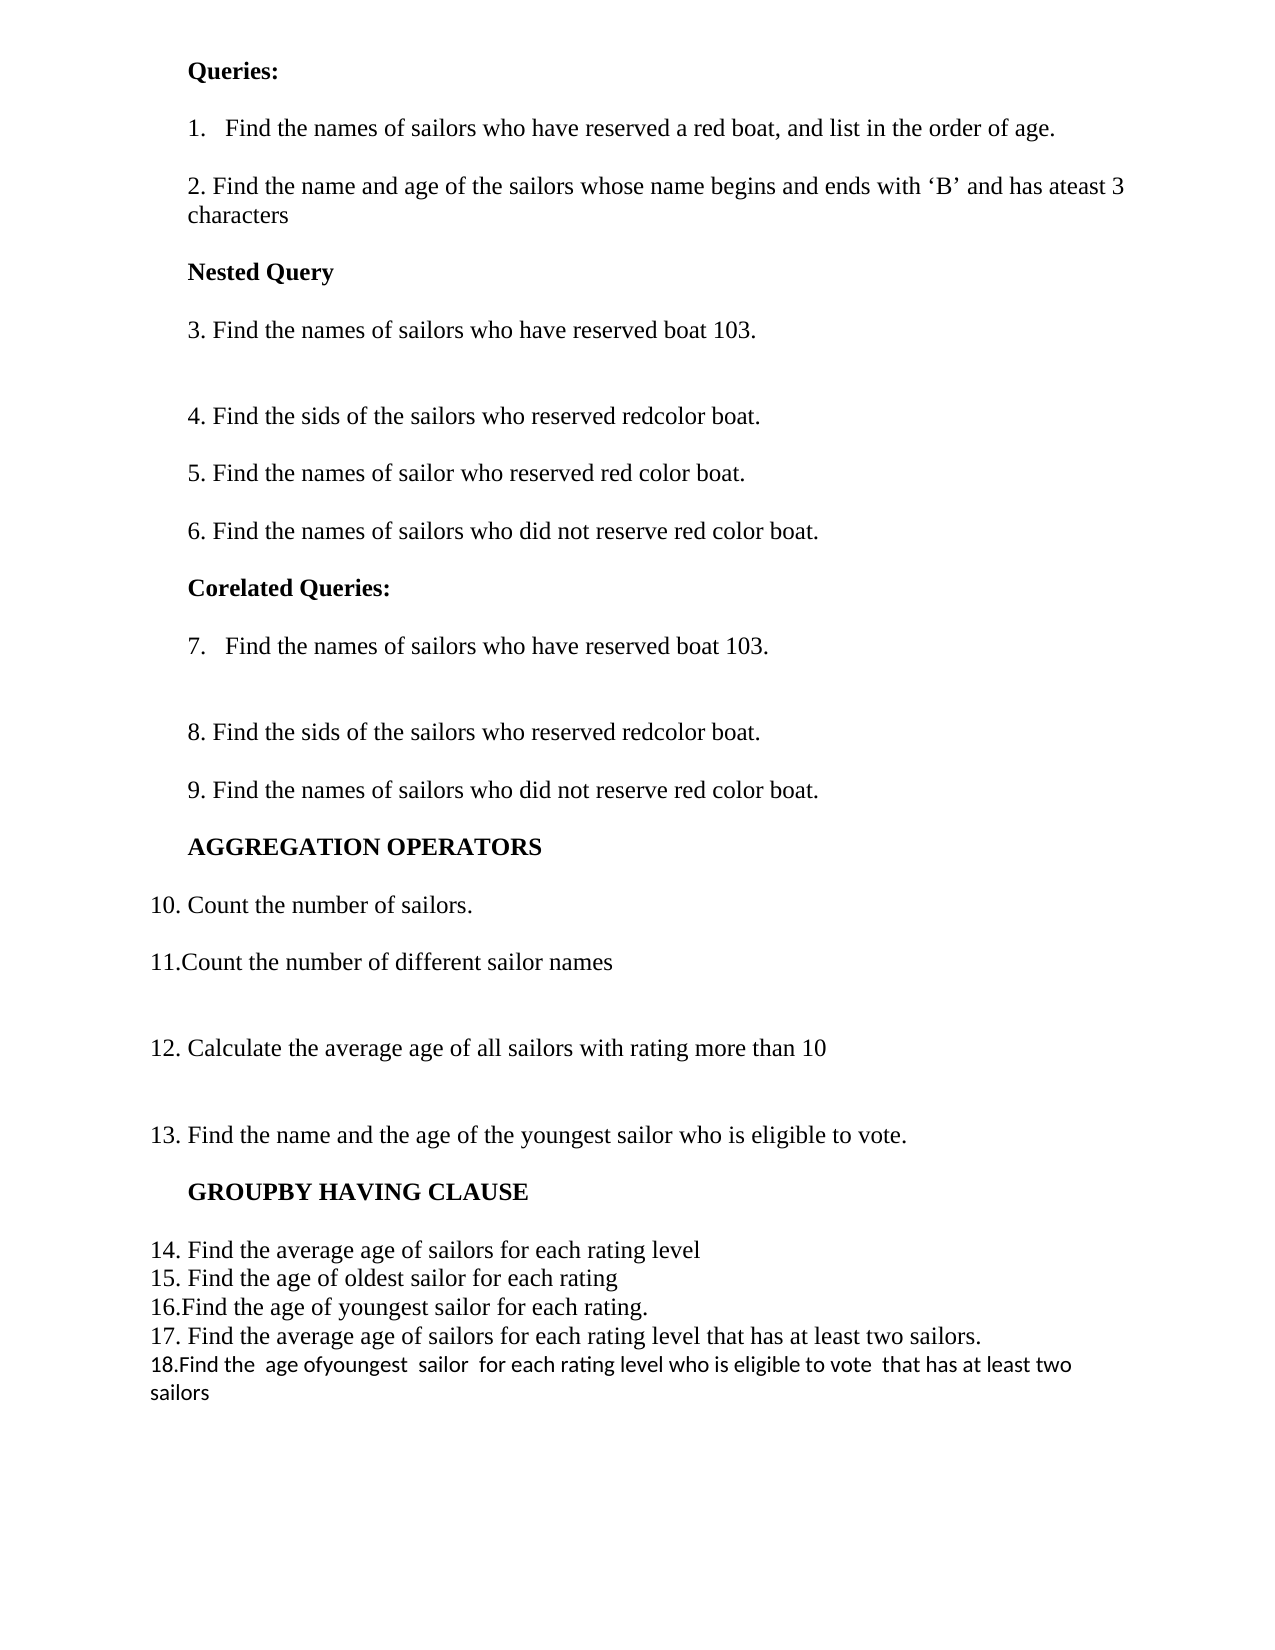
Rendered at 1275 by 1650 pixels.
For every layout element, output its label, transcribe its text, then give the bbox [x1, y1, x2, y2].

text Nested Query [187, 257, 1125, 286]
text 13. Find the name and the age of the youngest sailor who is eligible to vote. [150, 1120, 1125, 1148]
text 6. Find the names of sailors who did not reserve red color boat. [187, 516, 1125, 545]
text 15. Find the age of oldest sailor for each rating [150, 1263, 1125, 1292]
text 9. Find the names of sailors who did not reserve red color boat. [187, 775, 1125, 803]
text 1. Find the names of sailors who have reserved a red boat, and list in the order of age. [187, 113, 1125, 142]
text 16.Find the age of youngest sailor for each rating. [150, 1292, 1125, 1321]
text 14. Find the average age of sailors for each rating level [150, 1235, 1125, 1263]
text 17. Find the average age of sailors for each rating level that has at least two sailors. [150, 1321, 1125, 1350]
text 18.Find the age ofyoungest sailor for each rating level who is eligible to vote that has at least two sailors [150, 1350, 1125, 1406]
text GROUPBY HAVING CLAUSE [187, 1177, 1125, 1206]
text 10. Count the number of sailors. [150, 890, 1125, 918]
text AGGREGATION OPERATORS [187, 832, 1125, 861]
text Queries: [187, 56, 1125, 85]
text 7. Find the names of sailors who have reserved boat 103. [187, 631, 1125, 660]
text 4. Find the sids of the sailors who reserved redcolor boat. [187, 401, 1125, 430]
text 11.Count the number of different sailor names [150, 947, 1125, 976]
text 2. Find the name and age of the sailors whose name begins and ends with ‘B’ and has ateast 3 characters [187, 171, 1125, 228]
text 3. Find the names of sailors who have reserved boat 103. [187, 315, 1125, 343]
text 12. Calculate the average age of all sailors with rating more than 10 [150, 1033, 1125, 1062]
text 8. Find the sids of the sailors who reserved redcolor boat. [187, 717, 1125, 746]
text Corelated Queries: [187, 573, 1125, 602]
text 5. Find the names of sailor who reserved red color boat. [187, 458, 1125, 487]
